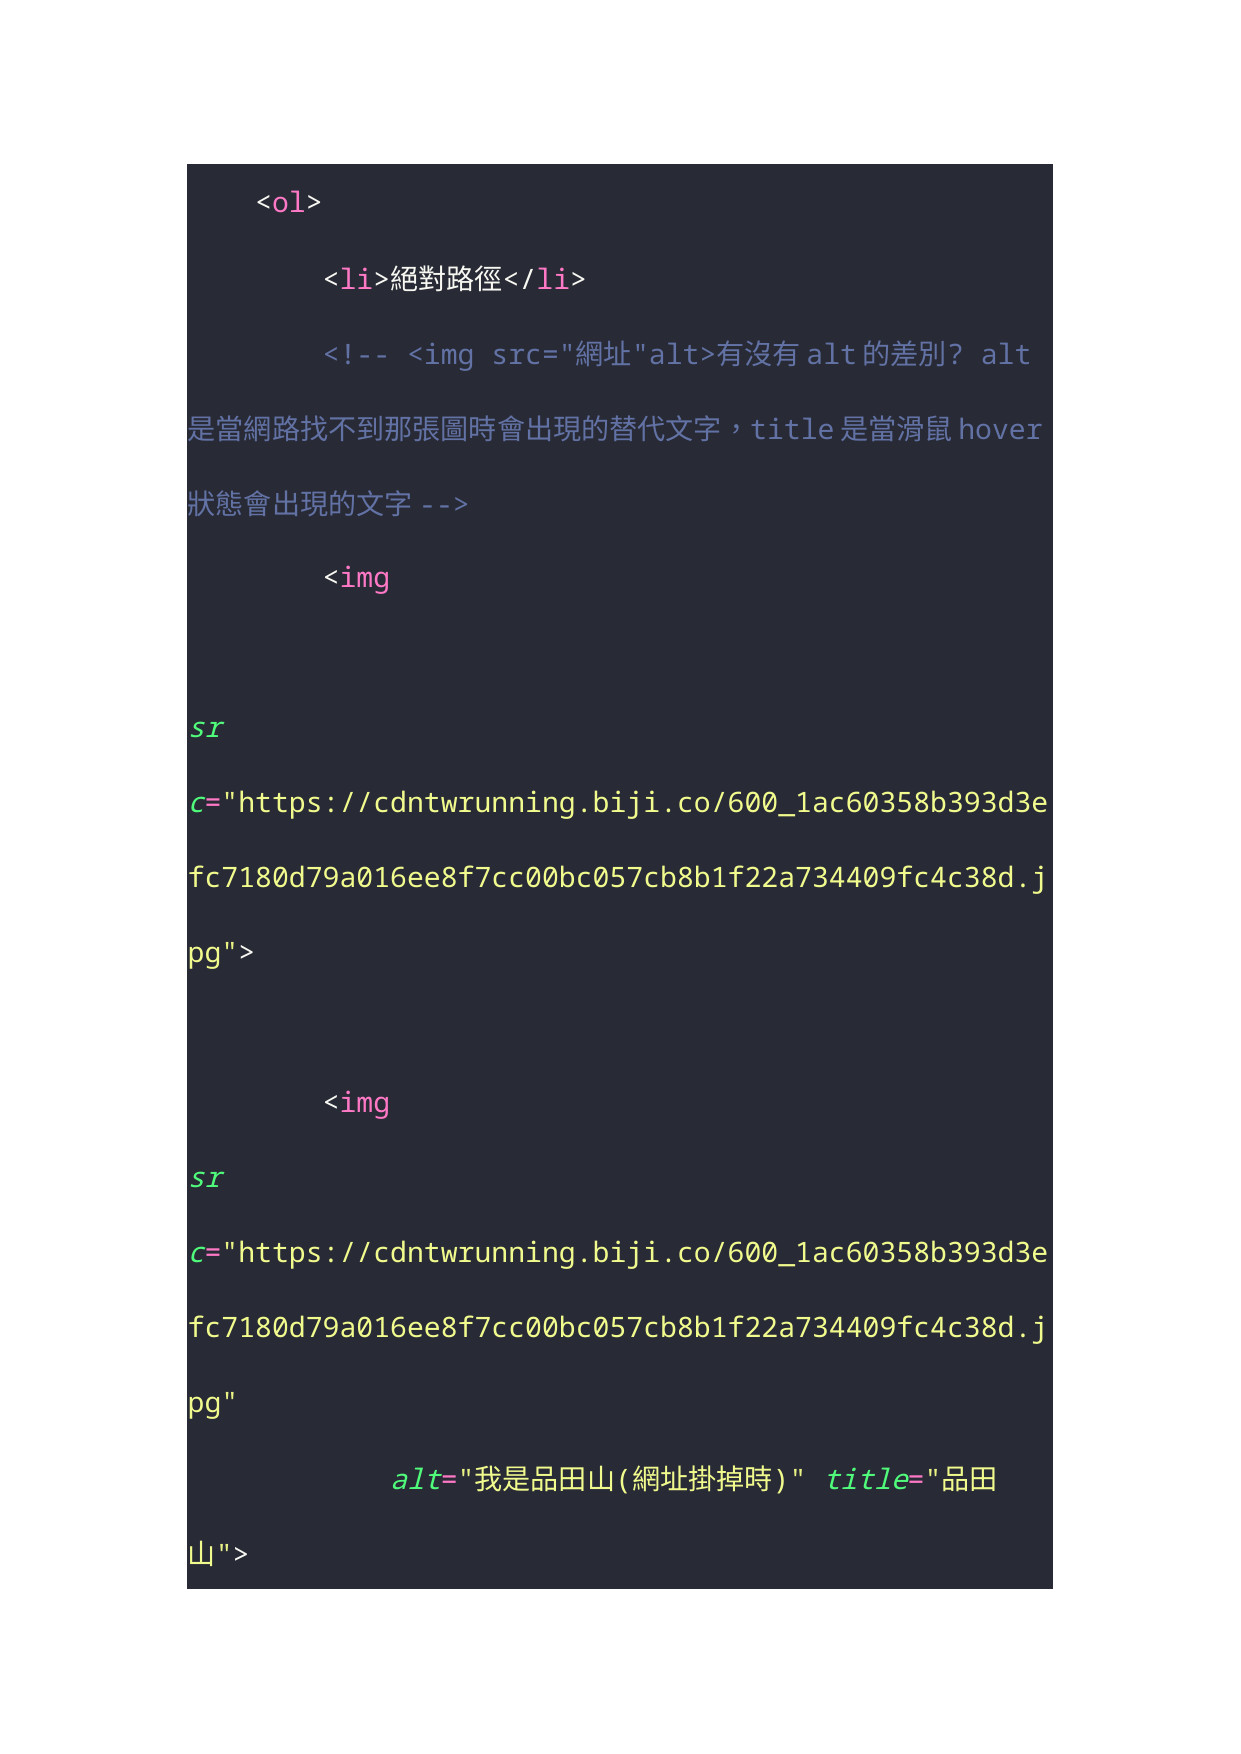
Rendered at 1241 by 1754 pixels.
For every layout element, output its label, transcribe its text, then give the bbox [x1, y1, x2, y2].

text <img src="https://cdntwrunning.biji.co/600_1ac60358b393d3efc7180d79a016ee8f7cc00bc057cb8b1f22a734409fc4c38d.jpg" [187, 1064, 1053, 1439]
text src="https://cdntwrunning.biji.co/600_1ac60358b393d3efc7180d79a016ee8f7cc00bc057cb8b1f22a734409fc4c38d.jpg"> [187, 614, 1053, 989]
text <ol> [187, 164, 1053, 239]
text <li>絕對路徑</li> [187, 239, 1053, 314]
text alt="我是品田山(網址掛掉時)" title="品田山"> [187, 1439, 1053, 1589]
text <!-- <img src="網址"alt>有沒有alt的差別? alt是當網路找不到那張圖時會出現的替代文字，title是當滑鼠hover狀態會出現的文字 --> [187, 314, 1053, 539]
text <img [187, 539, 1053, 614]
